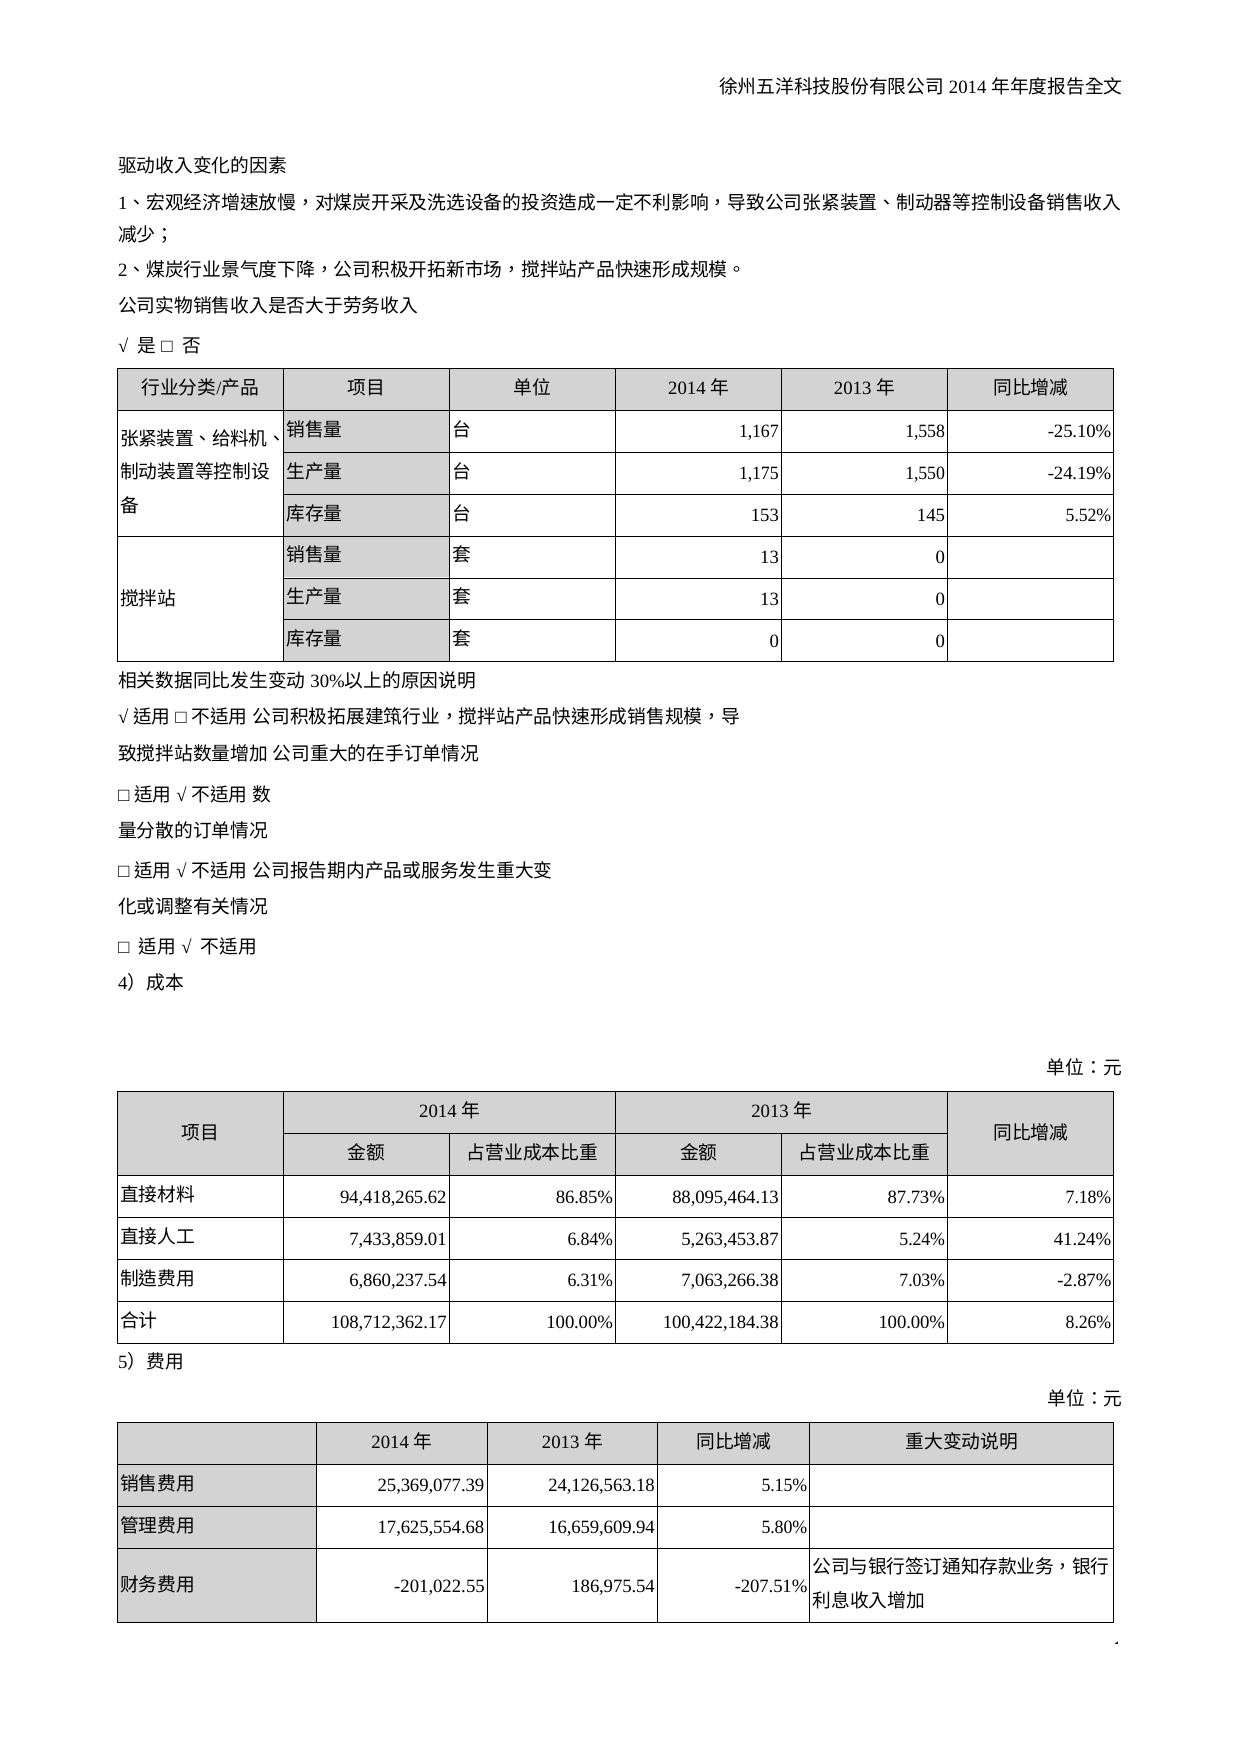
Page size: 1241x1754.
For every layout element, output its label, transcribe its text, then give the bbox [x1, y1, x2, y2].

text □ 适用 √ 不适用 数量分散的订单情况 [118, 781, 288, 843]
table_cell 25,369,077.39 [317, 1465, 487, 1506]
table_cell 销售费用 [118, 1465, 316, 1506]
table_cell 100,422,184.38 [616, 1302, 781, 1342]
table_cell 13 [616, 579, 781, 619]
table_cell 87.73% [782, 1176, 947, 1217]
table_cell 张紧装置、给料机、 制动装置等控制设 备 [118, 411, 283, 536]
table_cell 88,095,464.13 [616, 1176, 781, 1217]
table_cell [948, 537, 1113, 577]
table_cell 占营业成本比重 [450, 1134, 615, 1175]
table_cell [810, 1465, 1113, 1506]
table_header 单位 [450, 369, 615, 410]
table_cell 6.84% [450, 1218, 615, 1259]
table_cell 41.24% [948, 1218, 1113, 1259]
table_header 2013 年 [488, 1423, 657, 1464]
table_cell 公司与银行签订通知存款业务，银行 利息收入增加 [810, 1549, 1113, 1622]
text 4）成本 [118, 969, 757, 995]
table_cell 6,860,237.54 [284, 1260, 449, 1301]
table_cell 100.00% [782, 1302, 947, 1342]
table_header 2013 年 [616, 1092, 947, 1133]
table_cell 金额 [284, 1134, 449, 1175]
table_cell 1,167 [616, 411, 781, 452]
table_cell 16,659,609.94 [488, 1507, 657, 1548]
table_header 项目 [284, 369, 449, 410]
text √ 是 □ 否 [118, 332, 1134, 358]
table_cell 108,712,362.17 [284, 1302, 449, 1342]
table_cell 台 [450, 411, 615, 452]
text 单位：元 [106, 1385, 1122, 1410]
table_cell 套 [450, 537, 615, 577]
table_header 2013 年 [782, 369, 947, 410]
table_cell 186,975.54 [488, 1549, 657, 1622]
table_cell [810, 1507, 1113, 1548]
text 相关数据同比发生变动 30%以上的原因说明 [118, 667, 757, 693]
table_cell -24.19% [948, 453, 1113, 494]
table_cell 8.26% [948, 1302, 1113, 1342]
table_cell -201,022.55 [317, 1549, 487, 1622]
table_header 行业分类/产品 [118, 369, 283, 410]
table_cell 17,625,554.68 [317, 1507, 487, 1548]
table_cell 搅拌站 [118, 537, 283, 661]
text 1、宏观经济增速放慢，对煤炭开采及洗选设备的投资造成一定不利影响，导致公司张紧装置、制动器等控制设备销售收入 减少； [118, 189, 1123, 247]
table_cell 94,418,265.62 [284, 1176, 449, 1217]
table_header 2014 年 [317, 1423, 487, 1464]
table_cell [948, 579, 1113, 619]
table_cell 5,263,453.87 [616, 1218, 781, 1259]
text 2、煤炭行业景气度下降，公司积极开拓新市场，搅拌站产品快速形成规模。 公司实物销售收入是否大于劳务收入 [118, 257, 748, 318]
table_cell 1,558 [782, 411, 947, 452]
text √ 适用 □ 不适用 公司积极拓展建筑行业，搅拌站产品快速形成销售规模，导致搅拌站数量增加 公司重大的在手订单情况 [118, 704, 757, 766]
table_header 同比增减 [948, 1092, 1113, 1175]
table_cell 直接材料 [118, 1176, 283, 1217]
table_cell 管理费用 [118, 1507, 316, 1548]
table_header 同比增减 [658, 1423, 809, 1464]
table_cell 5.24% [782, 1218, 947, 1259]
table_cell 1,175 [616, 453, 781, 494]
table_cell 生产量 [284, 579, 449, 619]
table_cell -25.10% [948, 411, 1113, 452]
table_cell 100.00% [450, 1302, 615, 1342]
table_cell 7,433,859.01 [284, 1218, 449, 1259]
table_cell -207.51% [658, 1549, 809, 1622]
table_cell 0 [616, 620, 781, 661]
table_cell 套 [450, 579, 615, 619]
table_cell 销售量 [284, 537, 449, 577]
table_header 项目 [118, 1092, 283, 1175]
text □ 适用 √ 不适用 [118, 933, 757, 959]
table_cell 1,550 [782, 453, 947, 494]
table_cell 7.18% [948, 1176, 1113, 1217]
table_cell 13 [616, 537, 781, 577]
table_cell -2.87% [948, 1260, 1113, 1301]
table_cell 0 [782, 537, 947, 577]
table_cell 台 [450, 453, 615, 494]
table_cell 5.15% [658, 1465, 809, 1506]
table_cell 86.85% [450, 1176, 615, 1217]
table_cell 制造费用 [118, 1260, 283, 1301]
table_cell 生产量 [284, 453, 449, 494]
table_cell 6.31% [450, 1260, 615, 1301]
table_cell 库存量 [284, 620, 449, 661]
table_header 2014 年 [616, 369, 781, 410]
table_cell 7,063,266.38 [616, 1260, 781, 1301]
table_cell 145 [782, 495, 947, 536]
table_cell 0 [782, 579, 947, 619]
table_header 同比增减 [948, 369, 1113, 410]
table_header 重大变动说明 [810, 1423, 1113, 1464]
table_cell 金额 [616, 1134, 781, 1175]
table_cell 财务费用 [118, 1549, 316, 1622]
table_cell 占营业成本比重 [782, 1134, 947, 1175]
table_cell 台 [450, 495, 615, 536]
table_header [118, 1423, 316, 1464]
text 驱动收入变化的因素 [118, 152, 1134, 177]
table_cell 5.80% [658, 1507, 809, 1548]
text □ 适用 √ 不适用 公司报告期内产品或服务发生重大变化或调整有关情况 [118, 857, 569, 919]
table_cell 7.03% [782, 1260, 947, 1301]
text 单位：元 [1047, 1054, 1134, 1080]
table_cell 153 [616, 495, 781, 536]
table_cell 套 [450, 620, 615, 661]
table_cell 库存量 [284, 495, 449, 536]
table_cell 5.52% [948, 495, 1113, 536]
table_cell 销售量 [284, 411, 449, 452]
table_cell 合计 [118, 1302, 283, 1342]
table_cell 0 [782, 620, 947, 661]
table_cell 直接人工 [118, 1218, 283, 1259]
table_cell 24,126,563.18 [488, 1465, 657, 1506]
text 5）费用 [118, 1349, 1134, 1374]
table_cell [948, 620, 1113, 661]
table_header 2014 年 [284, 1092, 615, 1133]
